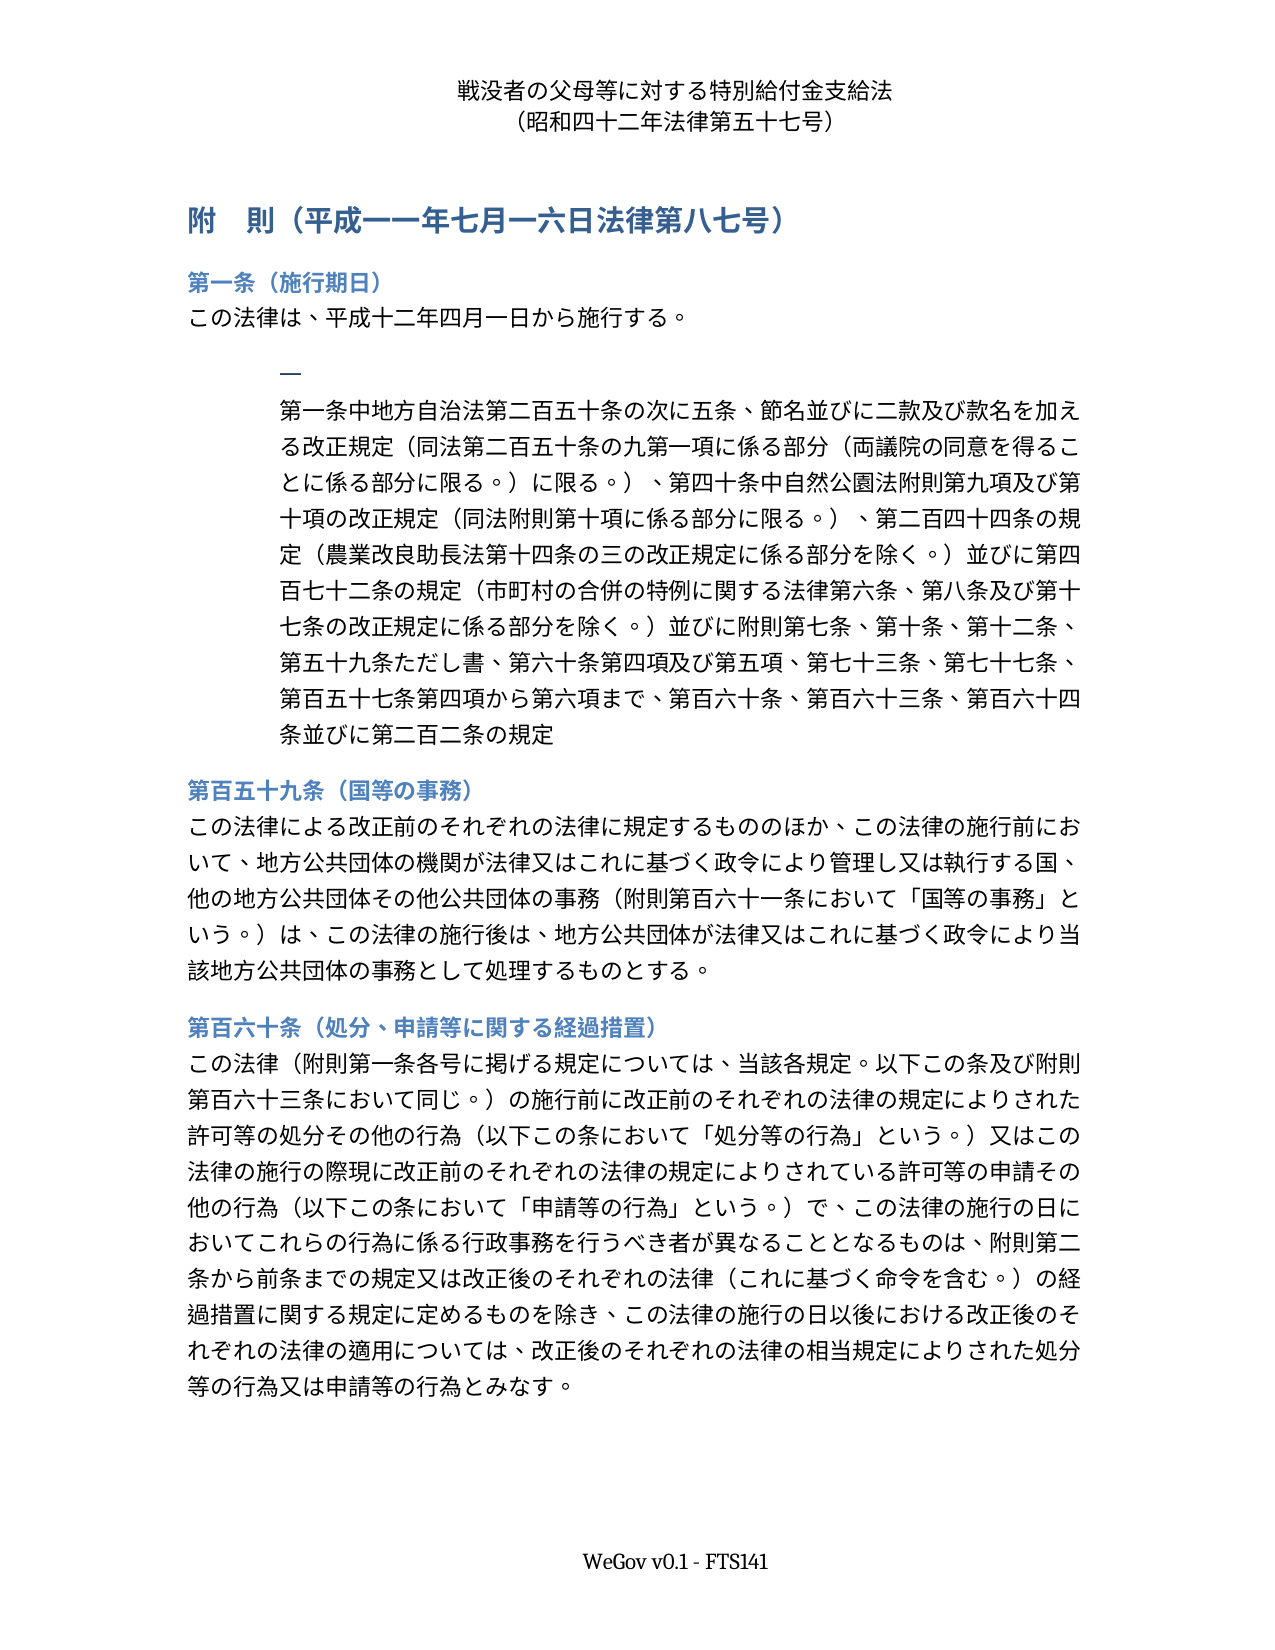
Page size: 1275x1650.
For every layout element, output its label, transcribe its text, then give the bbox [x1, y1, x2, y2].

text この法律（附則第一条各号に掲げる規定については、当該各規定。以下この条及び附則第百六十三条において同じ。）の施行前に改正前のそれぞれの法律の規定によりされた許可等の処分その他の行為（以下この条において「処分等の行為」という。）又はこの法律の施行の際現に改正前のそれぞれの法律の規定によりされている許可等の申請その他の行為（以下この条において「申請等の行為」という。）で、この法律の施行の日においてこれらの行為に係る行政事務を行うべき者が異なることとなるものは、附則第二条から前条までの規定又は改正後のそれぞれの法律（これに基づく命令を含む。）の経過措置に関する規定に定めるものを除き、この法律の施行の日以後における改正後のそれぞれの法律の適用については、改正後のそれぞれの法律の相当規定によりされた処分等の行為又は申請等の行為とみなす。 [187, 1048, 1087, 1402]
text この法律による改正前のそれぞれの法律に規定するもののほか、この法律の施行前において、地方公共団体の機関が法律又はこれに基づく政令により管理し又は執行する国、他の地方公共団体その他公共団体の事務（附則第百六十一条において「国等の事務」という。）は、この法律の施行後は、地方公共団体が法律又はこれに基づく政令により当該地方公共団体の事務として処理するものとする。 [187, 811, 1087, 986]
subtitle 附 則（平成一一年七月一六日法律第八七号） [187, 200, 1087, 240]
subtitle 一 [279, 359, 1087, 390]
text この法律は、平成十二年四月一日から施行する。 [187, 302, 1087, 334]
subtitle 第百六十条（処分、申請等に関する経過措置） [187, 1012, 1087, 1043]
text 第一条中地方自治法第二百五十条の次に五条、節名並びに二款及び款名を加える改正規定（同法第二百五十条の九第一項に係る部分（両議院の同意を得ることに係る部分に限る。）に限る。）、第四十条中自然公園法附則第九項及び第十項の改正規定（同法附則第十項に係る部分に限る。）、第二百四十四条の規定（農業改良助長法第十四条の三の改正規定に係る部分を除く。）並びに第四百七十二条の規定（市町村の合併の特例に関する法律第六条、第八条及び第十七条の改正規定に係る部分を除く。）並びに附則第七条、第十条、第十二条、第五十九条ただし書、第六十条第四項及び第五項、第七十三条、第七十七条、第百五十七条第四項から第六項まで、第百六十条、第百六十三条、第百六十四条並びに第二百二条の規定 [279, 395, 1087, 750]
subtitle 第一条（施行期日） [187, 266, 1087, 298]
subtitle 第百五十九条（国等の事務） [187, 775, 1087, 807]
